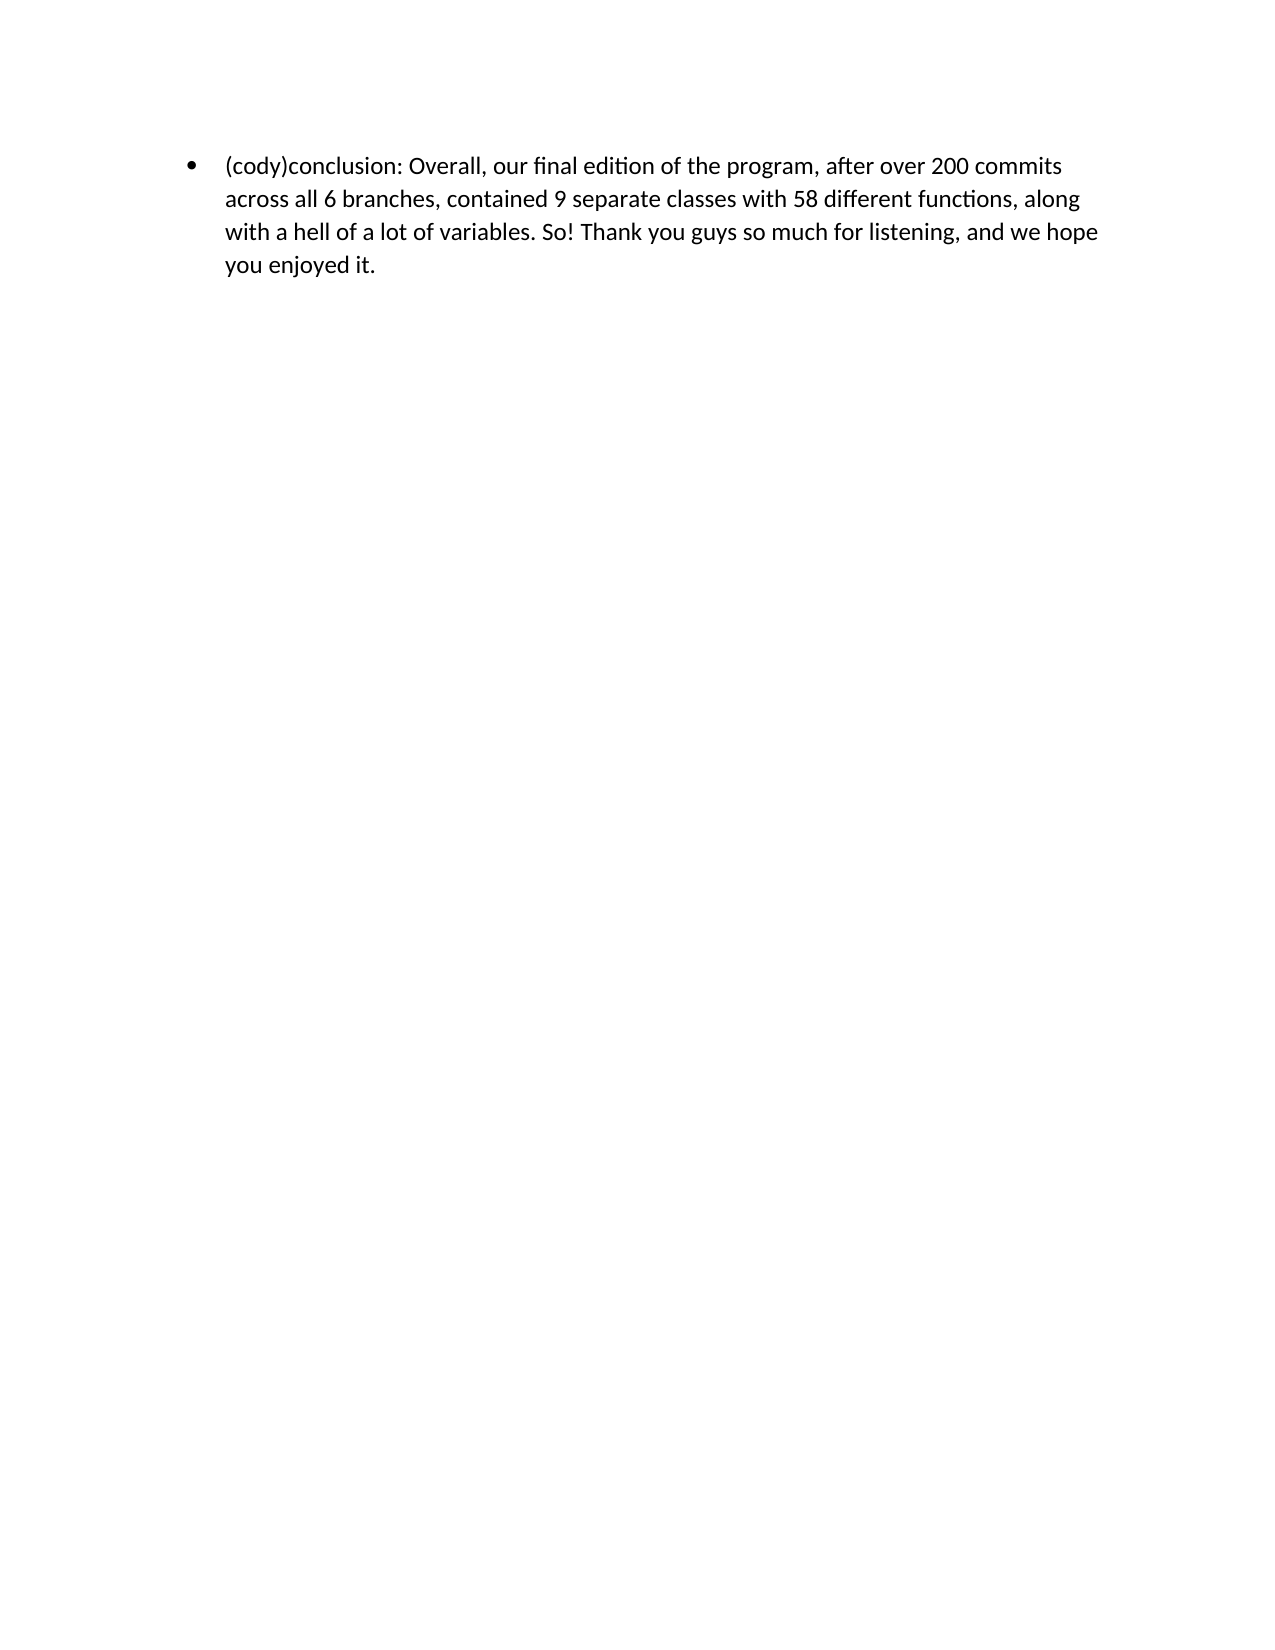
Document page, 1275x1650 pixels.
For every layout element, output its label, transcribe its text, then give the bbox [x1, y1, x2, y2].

list (cody)conclusion: Overall, our final edition of the program, after over 200 commits across all 6 branches, contained 9 separate classes with 58 different functions, along with a hell of a lot of variables. So! Thank you guys so much for listening, and we hope you enjoyed it. [187, 150, 1125, 279]
